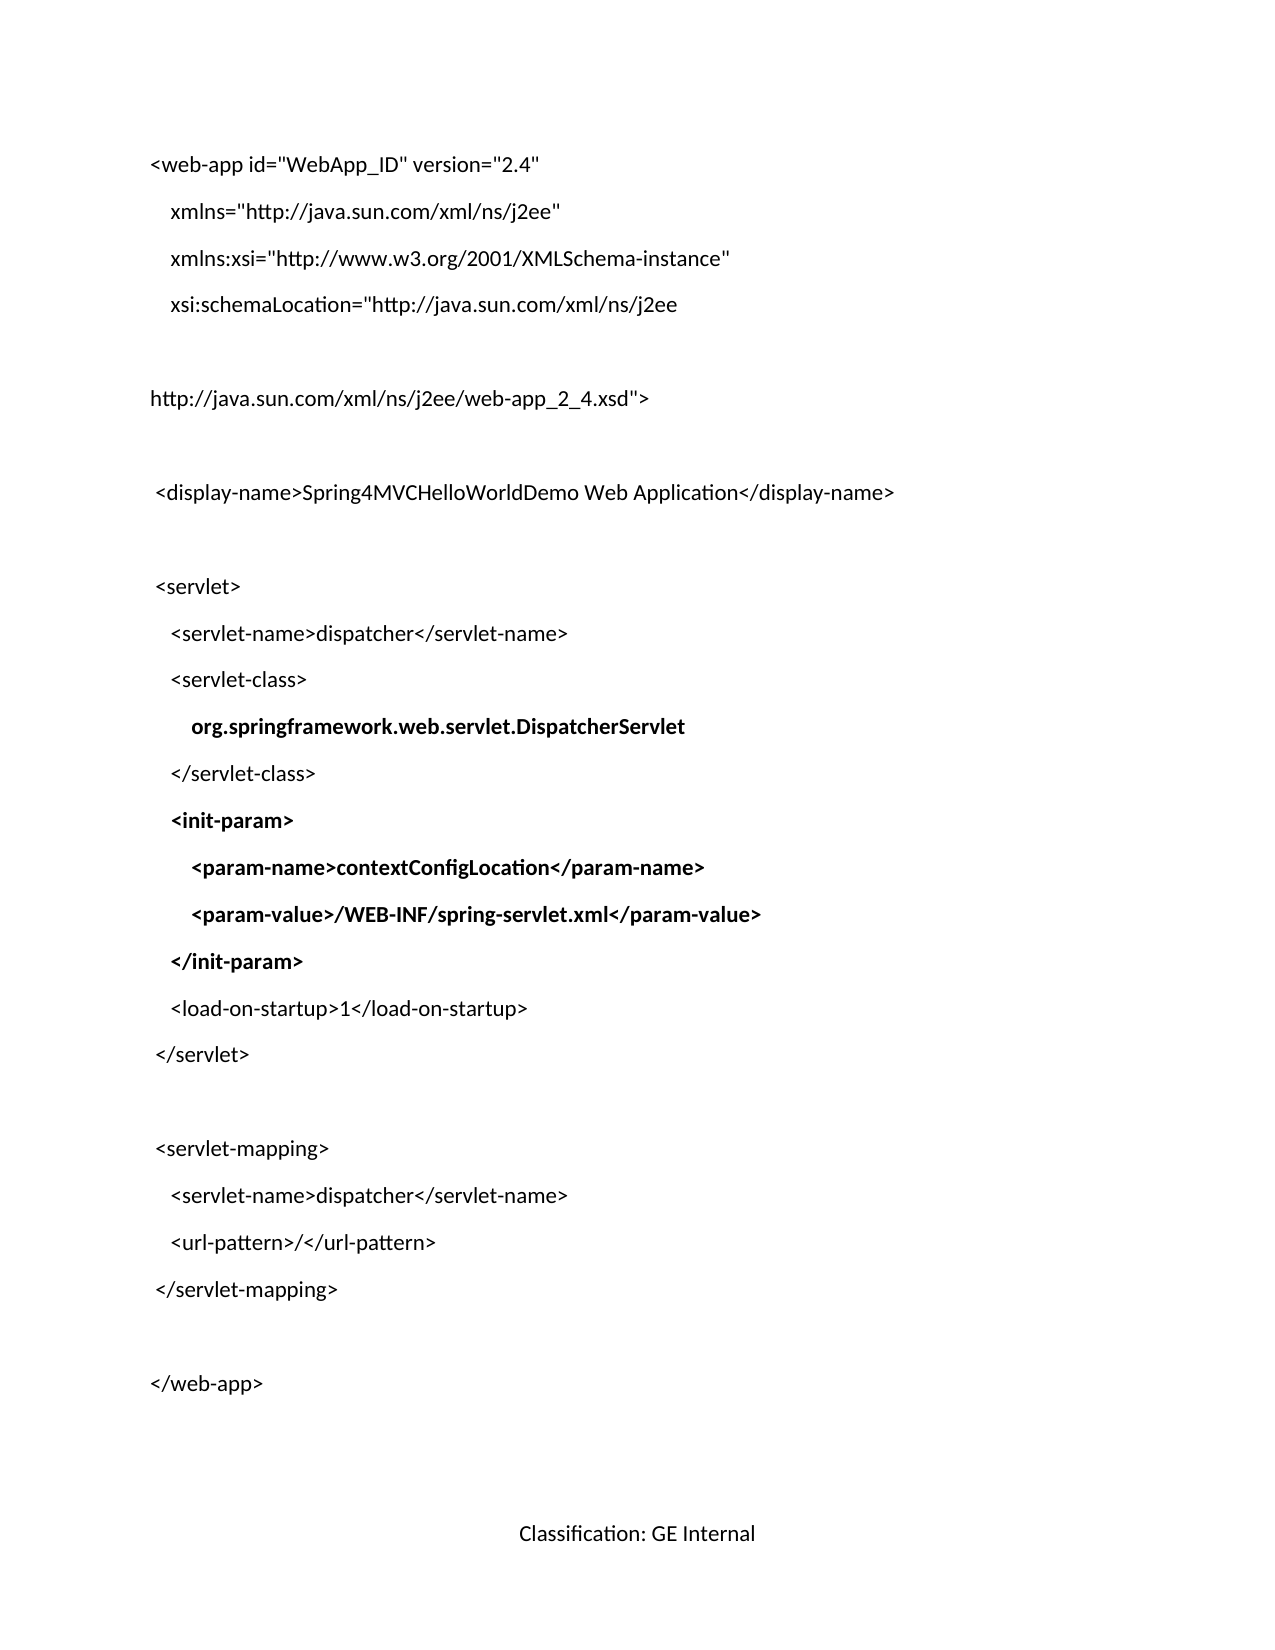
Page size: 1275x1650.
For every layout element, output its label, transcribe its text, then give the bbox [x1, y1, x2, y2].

text <url-pattern>/</url-pattern> [150, 1228, 1125, 1256]
text </servlet-class> [150, 759, 1125, 787]
text </servlet-mapping> [150, 1275, 1125, 1303]
text <servlet-mapping> [150, 1134, 1125, 1162]
text org.springframework.web.servlet.DispatcherServlet [150, 712, 1125, 741]
text <param-value>/WEB-INF/spring-servlet.xml</param-value> [150, 900, 1125, 928]
text <servlet> [150, 572, 1125, 600]
text <servlet-class> [150, 666, 1125, 694]
text <display-name>Spring4MVCHelloWorldDemo Web Application</display-name> [150, 478, 1125, 506]
text xmlns="http://java.sun.com/xml/ns/j2ee" [150, 197, 1125, 225]
text <servlet-name>dispatcher</servlet-name> [150, 619, 1125, 647]
text </servlet> [150, 1041, 1125, 1069]
text <servlet-name>dispatcher</servlet-name> [150, 1181, 1125, 1209]
text <web-app id="WebApp_ID" version="2.4" [150, 150, 1125, 178]
text </init-param> [150, 947, 1125, 975]
text http://java.sun.com/xml/ns/j2ee/web-app_2_4.xsd"> [150, 384, 1125, 412]
text <param-name>contextConfigLocation</param-name> [150, 853, 1125, 881]
text <load-on-startup>1</load-on-startup> [150, 994, 1125, 1022]
text <init-param> [150, 806, 1125, 834]
text </web-app> [150, 1369, 1125, 1397]
text xsi:schemaLocation="http://java.sun.com/xml/ns/j2ee [150, 291, 1125, 319]
text xmlns:xsi="http://www.w3.org/2001/XMLSchema-instance" [150, 244, 1125, 272]
